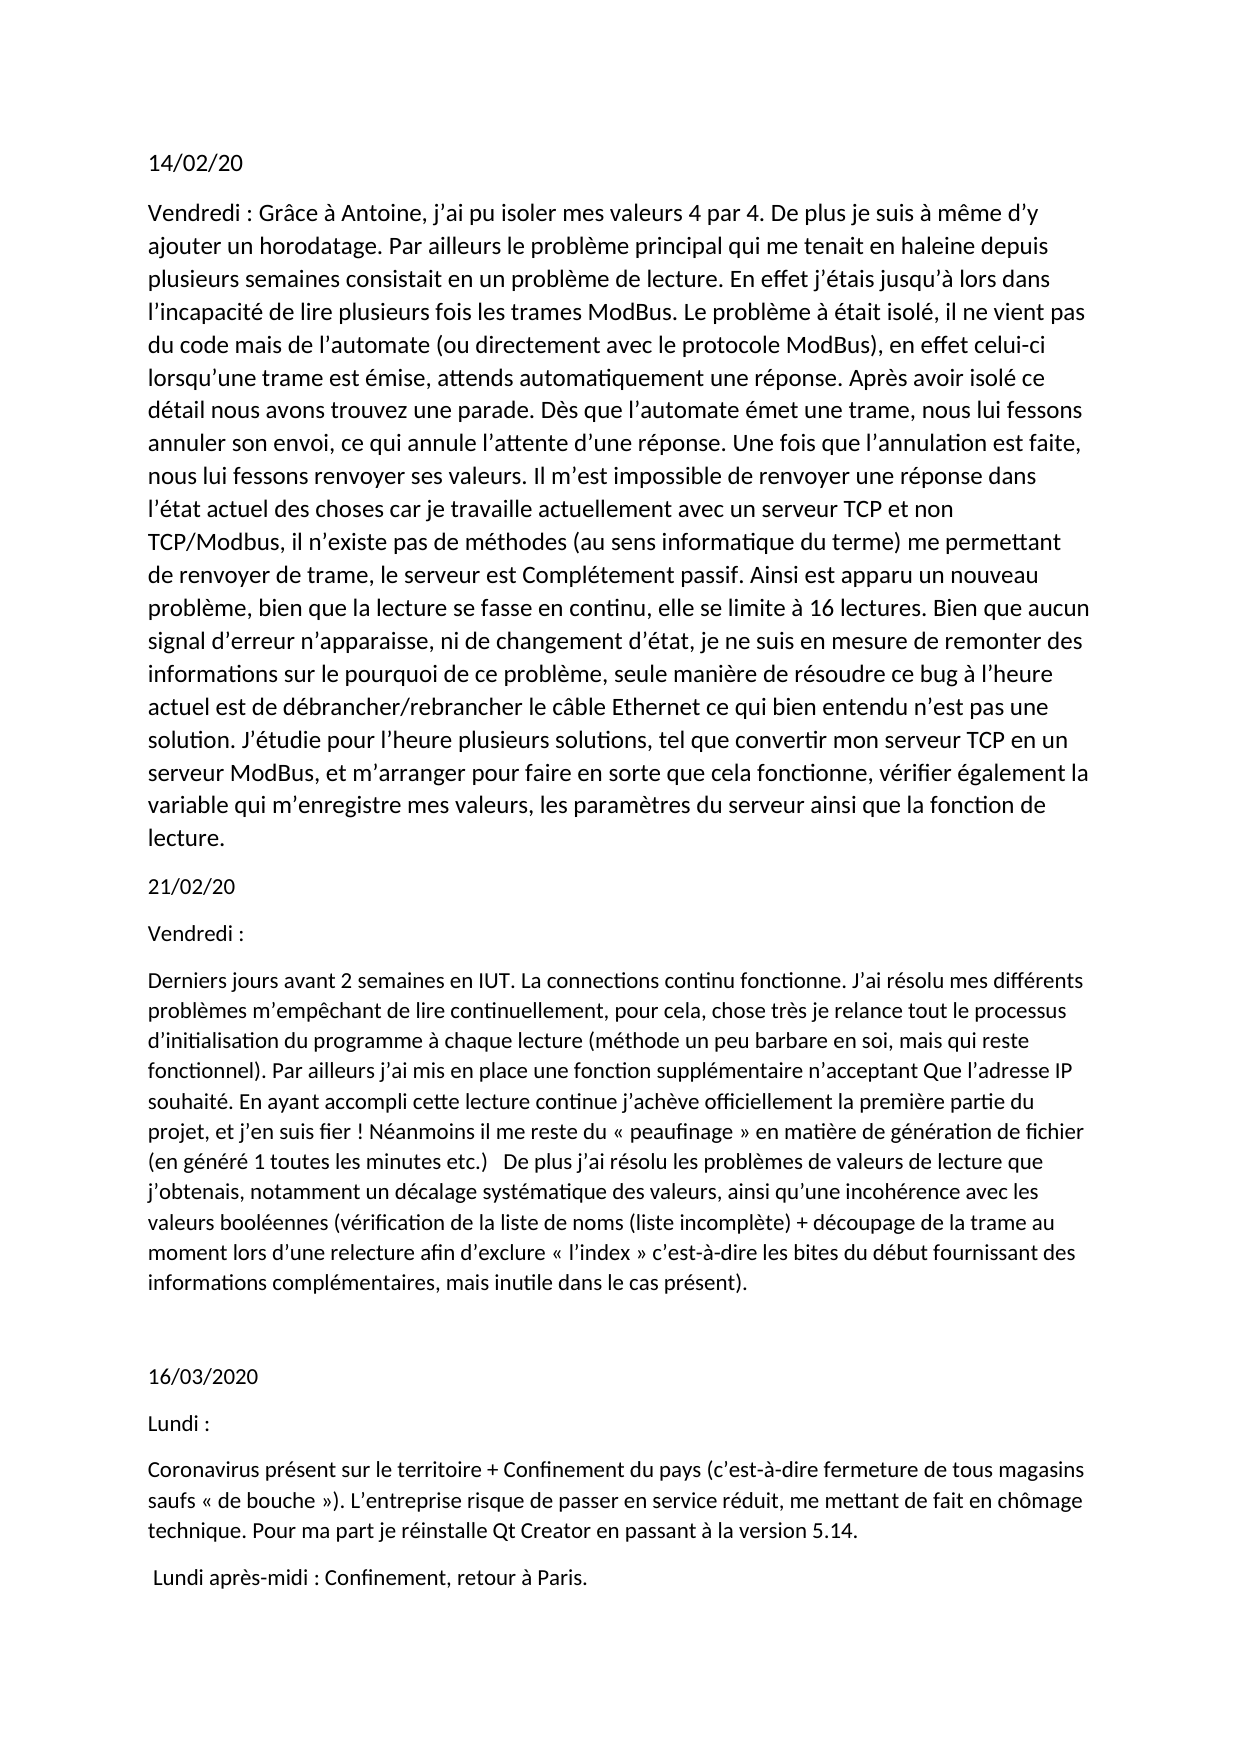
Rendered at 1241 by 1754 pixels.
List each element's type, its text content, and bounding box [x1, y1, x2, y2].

text Lundi : [148, 1409, 1093, 1437]
text 14/02/20 [148, 148, 1093, 178]
text Derniers jours avant 2 semaines en IUT. La connections continu fonctionne. J’ai résolu mes différents problèmes m’empêchant de lire continuellement, pour cela, chose très je relance tout le processus d’initialisation du programme à chaque lecture (méthode un peu barbare en soi, mais qui reste fonctionnel). Par ailleurs j’ai mis en place une fonction supplémentaire n’acceptant Que l’adresse IP souhaité. En ayant accompli cette lecture continue j’achève officiellement la première partie du projet, et j’en suis fier ! Néanmoins il me reste du « peaufinage » en matière de génération de fichier (en généré 1 toutes les minutes etc.) De plus j’ai résolu les problèmes de valeurs de lecture que j’obtenais, notamment un décalage systématique des valeurs, ainsi qu’une incohérence avec les valeurs booléennes (vérification de la liste de noms (liste incomplète) + découpage de la trame au moment lors d’une relecture afin d’exclure « l’index » c’est-à-dire les bites du début fournissant des informations complémentaires, mais inutile dans le cas présent). [148, 966, 1093, 1296]
text Lundi après-midi : Confinement, retour à Paris. [148, 1563, 1093, 1591]
text Vendredi : [148, 919, 1093, 947]
text 21/02/20 [148, 872, 1093, 900]
text 16/03/2020 [148, 1362, 1093, 1390]
text Coronavirus présent sur le territoire + Confinement du pays (c’est-à-dire fermeture de tous magasins saufs « de bouche »). L’entreprise risque de passer en service réduit, me mettant de fait en chômage technique. Pour ma part je réinstalle Qt Creator en passant à la version 5.14. [148, 1456, 1093, 1544]
text Vendredi : Grâce à Antoine, j’ai pu isoler mes valeurs 4 par 4. De plus je suis à même d’y ajouter un horodatage. Par ailleurs le problème principal qui me tenait en haleine depuis plusieurs semaines consistait en un problème de lecture. En effet j’étais jusqu’à lors dans l’incapacité de lire plusieurs fois les trames ModBus. Le problème à était isolé, il ne vient pas du code mais de l’automate (ou directement avec le protocole ModBus), en effet celui-ci lorsqu’une trame est émise, attends automatiquement une réponse. Après avoir isolé ce détail nous avons trouvez une parade. Dès que l’automate émet une trame, nous lui fessons annuler son envoi, ce qui annule l’attente d’une réponse. Une fois que l’annulation est faite, nous lui fessons renvoyer ses valeurs. Il m’est impossible de renvoyer une réponse dans l’état actuel des choses car je travaille actuellement avec un serveur TCP et non TCP/Modbus, il n’existe pas de méthodes (au sens informatique du terme) me permettant de renvoyer de trame, le serveur est Complétement passif. Ainsi est apparu un nouveau problème, bien que la lecture se fasse en continu, elle se limite à 16 lectures. Bien que aucun signal d’erreur n’apparaisse, ni de changement d’état, je ne suis en mesure de remonter des informations sur le pourquoi de ce problème, seule manière de résoudre ce bug à l’heure actuel est de débrancher/rebrancher le câble Ethernet ce qui bien entendu n’est pas une solution. J’étudie pour l’heure plusieurs solutions, tel que convertir mon serveur TCP en un serveur ModBus, et m’arranger pour faire en sorte que cela fonctionne, vérifier également la variable qui m’enregistre mes valeurs, les paramètres du serveur ainsi que la fonction de lecture. [148, 197, 1093, 853]
